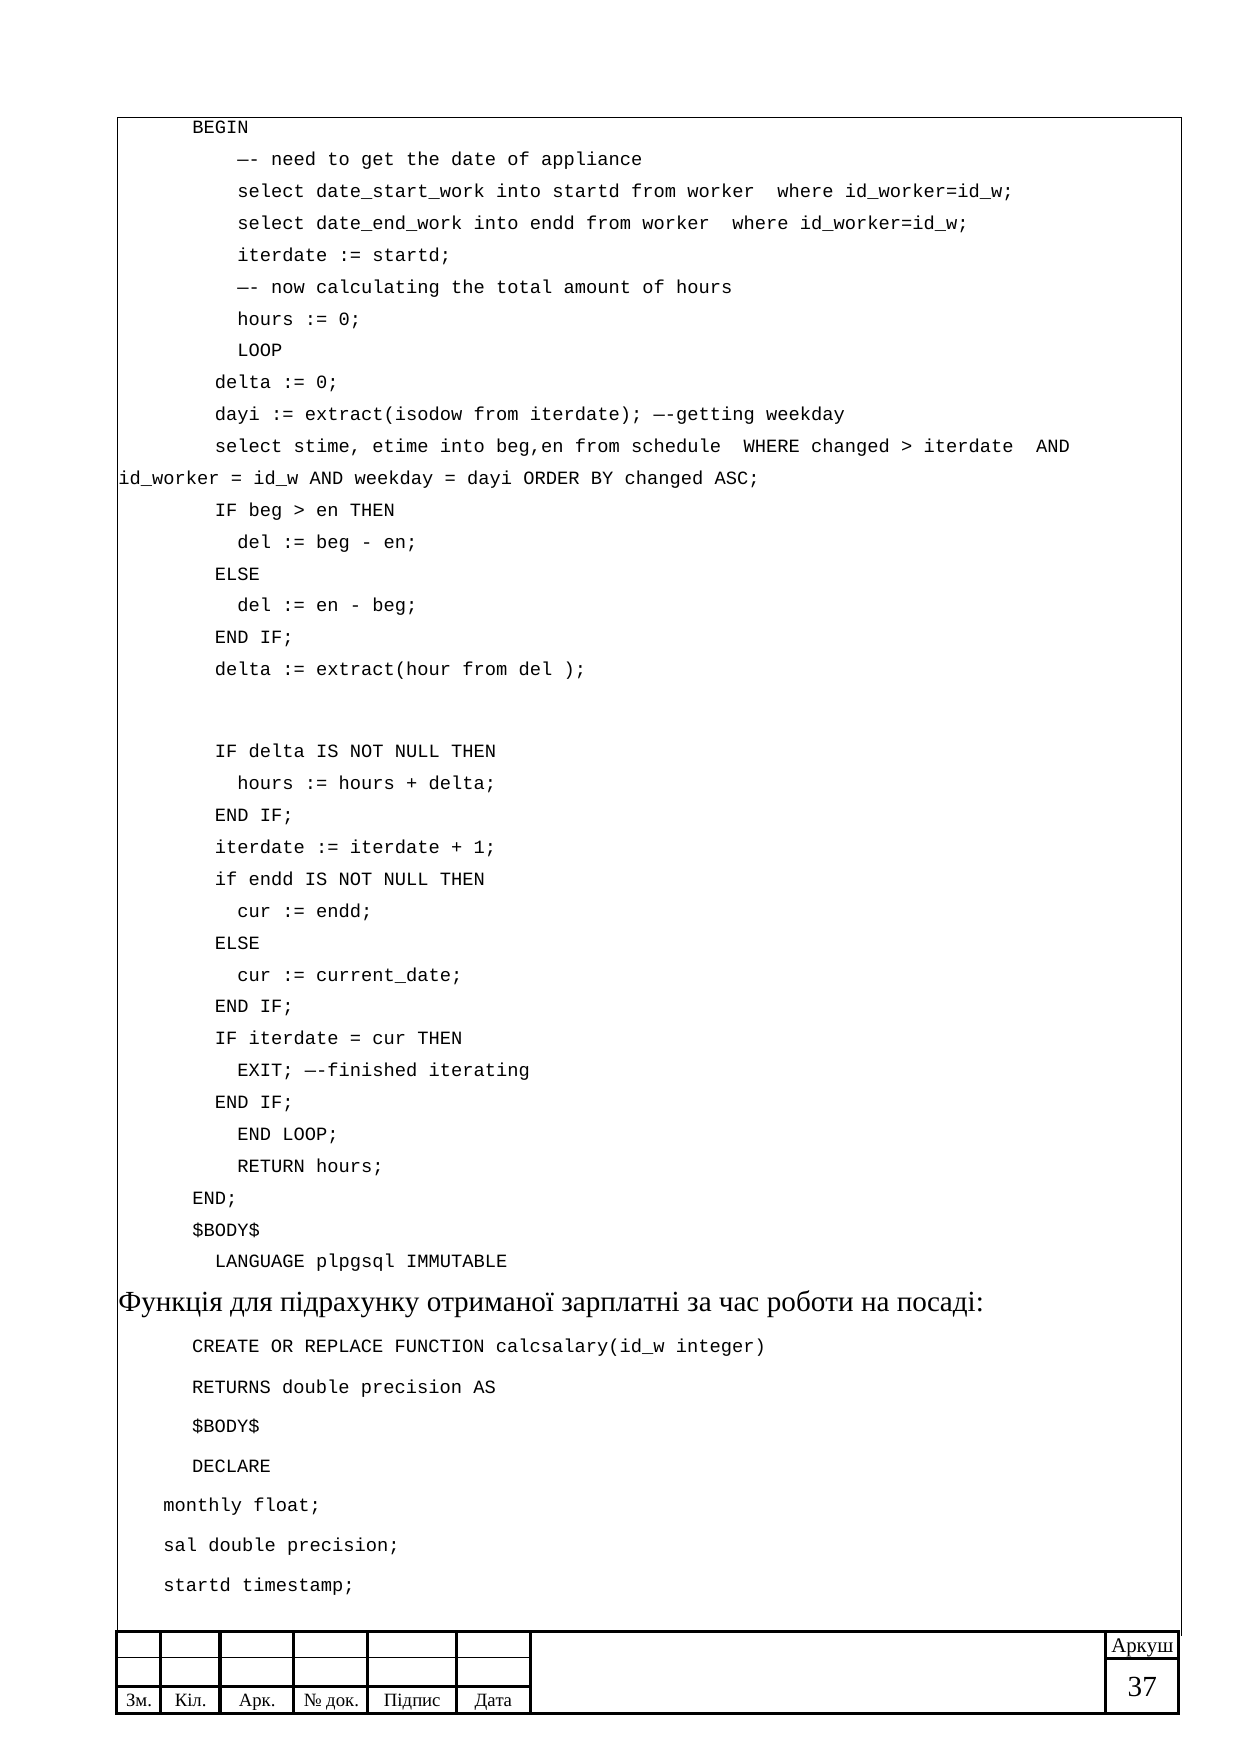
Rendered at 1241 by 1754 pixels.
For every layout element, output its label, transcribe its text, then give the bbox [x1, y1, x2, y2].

text iterdate := iterdate + 1; [118, 838, 1181, 859]
text —- now calculating the total amount of hours [118, 277, 1181, 299]
text iterdate := startd; [118, 246, 1181, 267]
text startd timestamp; [118, 1575, 1181, 1597]
text dayi := extract(isodow from iterdate); —-getting weekday [118, 405, 1181, 426]
text END LOOP; [118, 1125, 1181, 1146]
text hours := hours + delta; [118, 774, 1181, 795]
text END; [118, 1188, 1181, 1210]
text delta := extract(hour from del ); [118, 660, 1181, 681]
text select stime, etime into beg,en from schedule WHERE changed > iterdate AND id_worker = id_w AND weekday = dayi ORDER BY changed ASC; [118, 437, 1181, 490]
text delta := 0; [118, 373, 1181, 394]
text ELSE [118, 933, 1181, 955]
text END IF; [118, 997, 1181, 1018]
text BEGIN [118, 118, 1181, 139]
text hours := 0; [118, 309, 1181, 331]
text monthly float; [118, 1496, 1181, 1517]
text IF delta IS NOT NULL THEN [118, 742, 1181, 763]
text EXIT; —-finished iterating [118, 1061, 1181, 1082]
text $BODY$ [118, 1220, 1181, 1242]
text —- need to get the date of appliance [118, 150, 1181, 171]
text END IF; [118, 628, 1181, 649]
text del := en - beg; [118, 596, 1181, 617]
text IF beg > en THEN [118, 501, 1181, 522]
text $BODY$ [118, 1417, 1181, 1438]
text cur := current_date; [118, 965, 1181, 987]
text DECLARE [118, 1457, 1181, 1478]
text select date_end_work into endd from worker where id_worker=id_w; [118, 214, 1181, 235]
text LOOP [118, 341, 1181, 362]
text END IF; [118, 1093, 1181, 1114]
text ELSE [118, 564, 1181, 586]
text IF iterdate = cur THEN [118, 1029, 1181, 1050]
text Функція для підрахунку отриманої зарплатні за час роботи на посаді: [118, 1284, 1181, 1318]
text select date_start_work into startd from worker where id_worker=id_w; [118, 182, 1181, 203]
text LANGUAGE plpgsql IMMUTABLE [118, 1252, 1181, 1273]
text del := beg - en; [118, 532, 1181, 554]
text RETURN hours; [118, 1157, 1181, 1178]
text cur := endd; [118, 902, 1181, 923]
text RETURNS double precision AS [118, 1377, 1181, 1399]
text sal double precision; [118, 1536, 1181, 1557]
text END IF; [118, 806, 1181, 827]
text CREATE OR REPLACE FUNCTION calcsalary(id_w integer) [118, 1337, 1181, 1358]
text if endd IS NOT NULL THEN [118, 870, 1181, 891]
